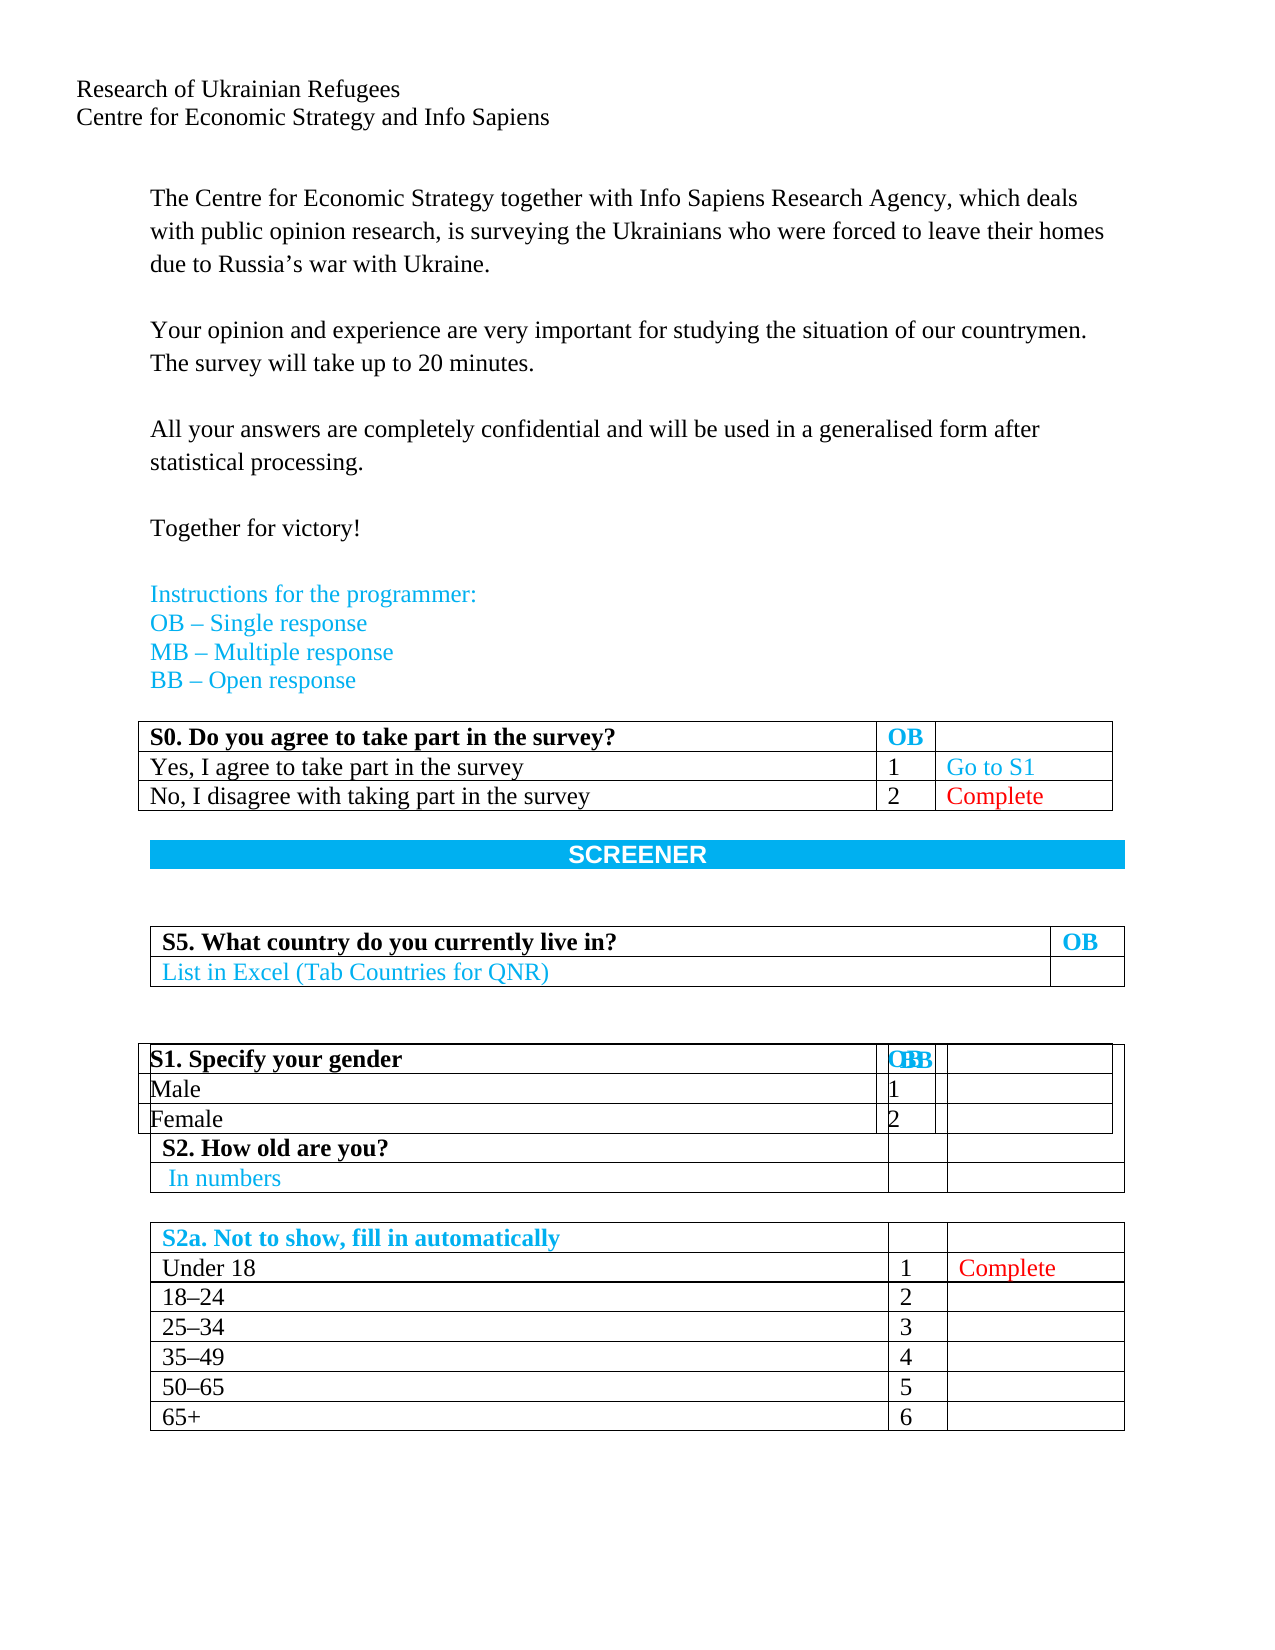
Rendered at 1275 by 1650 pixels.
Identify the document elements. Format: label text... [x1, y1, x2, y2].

text All your answers are completely confidential and will be used in a generalised form after statistical processing. [150, 414, 1125, 476]
table_header S5. What country do you currently live in? [151, 927, 1050, 956]
table_cell 4 [889, 1342, 947, 1371]
table_header S2. How old are you? [151, 1134, 888, 1162]
table_cell Go to S1 [936, 752, 1112, 780]
table_cell 1 [877, 752, 935, 780]
table_cell Complete [948, 1253, 1124, 1281]
table_cell List in Excel (Tab Countries for QNR) [151, 957, 1050, 986]
table_cell [948, 1283, 1124, 1311]
table_header BB [889, 1134, 947, 1162]
table_header [936, 722, 1112, 751]
table_header S0. Do you agree to take part in the survey? [139, 722, 876, 751]
table_header OB [877, 1044, 935, 1073]
table_cell 35–49 [151, 1342, 888, 1371]
table_cell [936, 1104, 1112, 1132]
table_cell Male [139, 1074, 876, 1103]
table_header [889, 1223, 947, 1252]
table_cell [948, 1342, 1124, 1371]
table_cell [936, 1074, 1112, 1103]
table_cell 2 [877, 781, 935, 810]
table_cell 5 [889, 1372, 947, 1401]
table_cell 2 [877, 1104, 935, 1132]
table_cell Complete [936, 781, 1112, 810]
table_cell [948, 1312, 1124, 1341]
table_cell [948, 1163, 1124, 1192]
text Together for victory! [150, 513, 1125, 542]
text Instructions for the programmer: [150, 579, 1125, 608]
table_header OB [1051, 927, 1124, 956]
table_cell 2 [889, 1283, 947, 1311]
table_cell No, I disagree with taking part in the survey [139, 781, 876, 810]
text ВВ – Open response [150, 666, 1125, 694]
table_cell 6 [889, 1402, 947, 1430]
table_cell [948, 1402, 1124, 1430]
table_cell 50–65 [151, 1372, 888, 1401]
table_cell In numbers [151, 1163, 888, 1192]
table_cell Yes, I agree to take part in the survey [139, 752, 876, 780]
table_cell 3 [889, 1312, 947, 1341]
table_header S1. Specify your gender [139, 1044, 876, 1073]
table_cell [948, 1372, 1124, 1401]
text ОВ – Single response [150, 608, 1125, 637]
text The survey will take up to 20 minutes. [150, 348, 1125, 377]
table_cell Female [139, 1104, 876, 1132]
table_cell [889, 1163, 947, 1192]
table_header [936, 1044, 1112, 1073]
table_header OB [877, 722, 935, 751]
table_cell Under 18 [151, 1253, 888, 1281]
table_cell 1 [877, 1074, 935, 1103]
table_cell 18–24 [151, 1283, 888, 1311]
table_header S2a. Not to show, fill in automatically [151, 1223, 888, 1252]
text The Centre for Economic Strategy together with Info Sapiens Research Agency, which deals with public opinion research, is surveying the Ukrainians who were forced to leave their homes due to Russia’s war with Ukraine. [150, 183, 1125, 278]
table_header [948, 1223, 1124, 1252]
text Your opinion and experience are very important for studying the situation of our countrymen. [150, 315, 1125, 344]
table_cell 1 [889, 1253, 947, 1281]
table_header [948, 1045, 1124, 1162]
table_cell 65+ [151, 1402, 888, 1430]
table_cell 25–34 [151, 1312, 888, 1341]
text МВ – Multiple response [150, 637, 1125, 666]
text SCREENER [150, 840, 1125, 869]
table_cell [1051, 957, 1124, 986]
